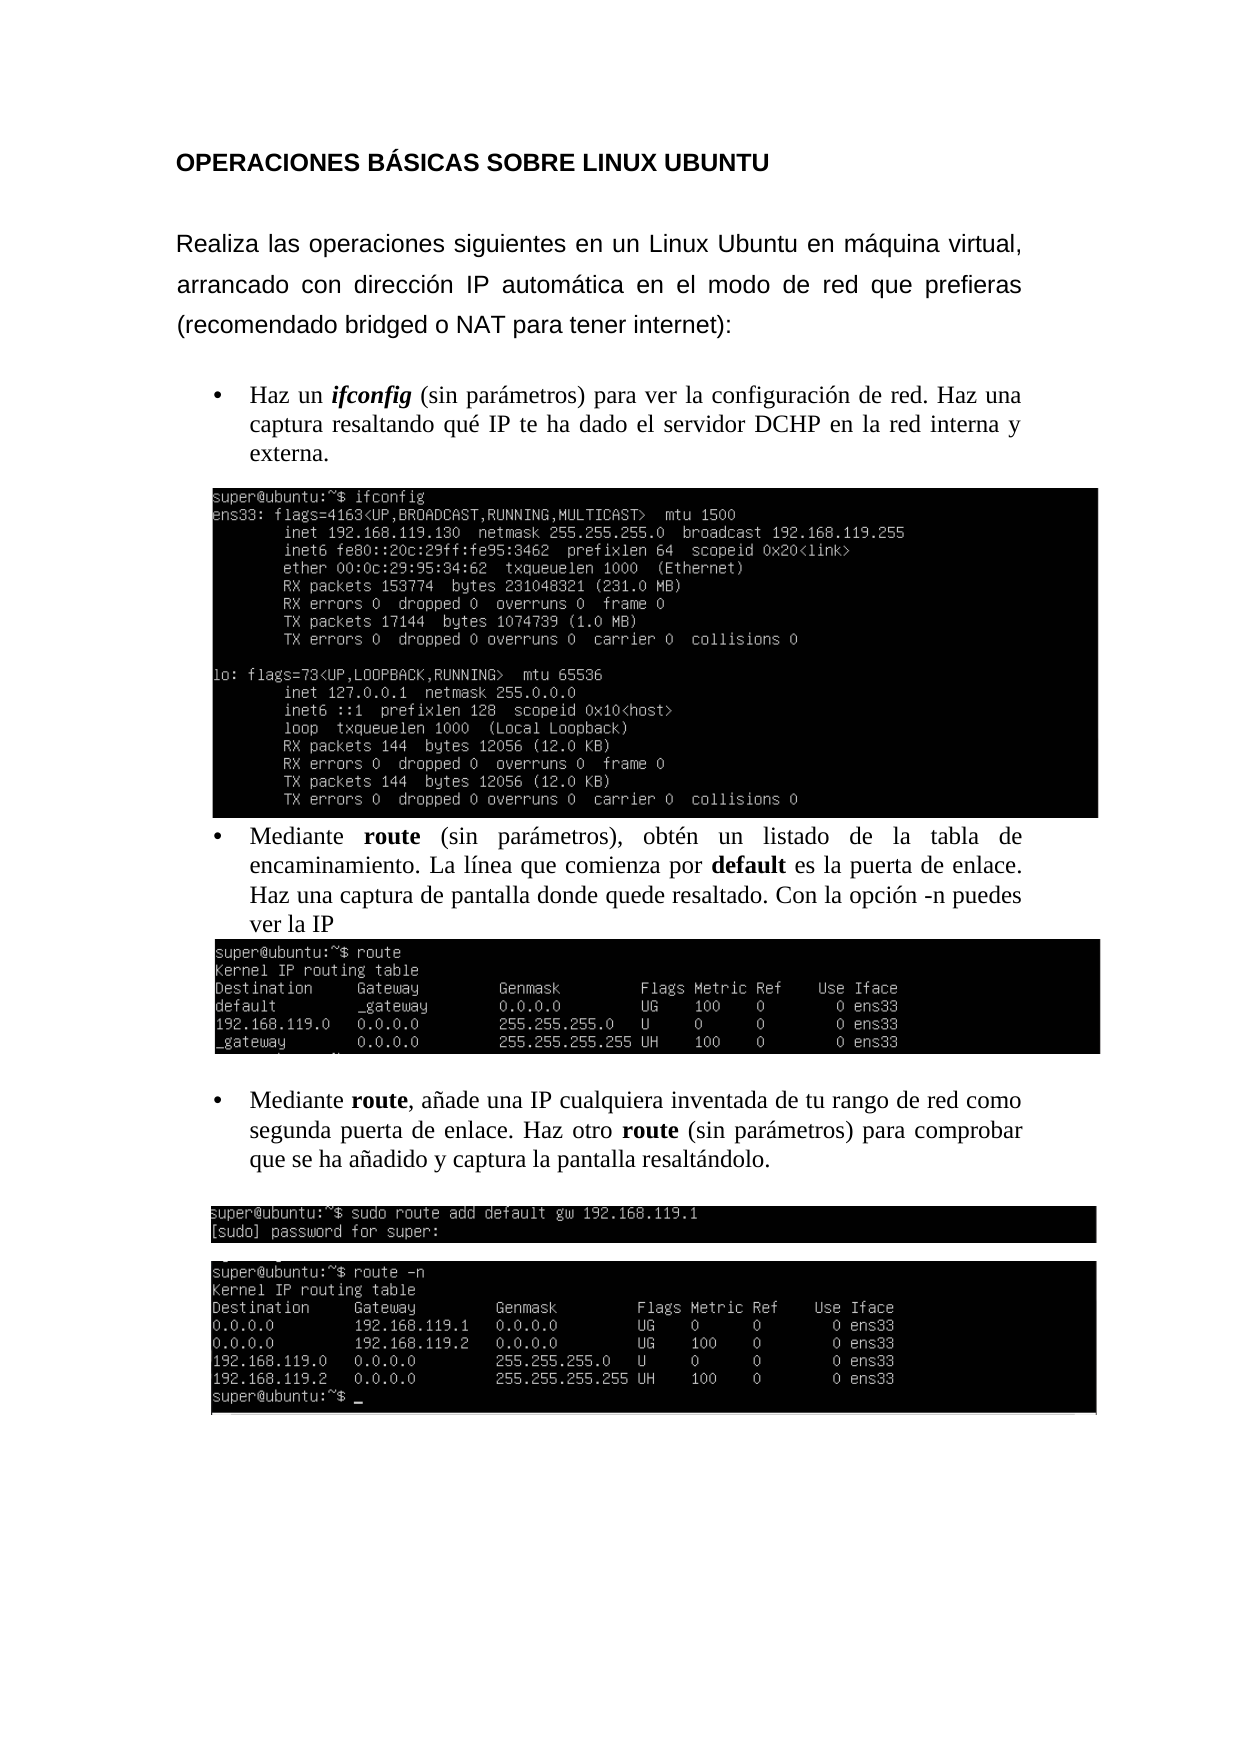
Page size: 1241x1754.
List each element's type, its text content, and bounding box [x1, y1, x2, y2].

picture [214, 939, 1101, 1054]
picture [211, 1206, 1097, 1243]
list Mediante route, añade una IP cualquiera inventada de tu rango de red como segunda puerta de enlace. Haz otro route (sin parámetros) para comprobar que se ha añadido y captura la pantalla resaltándolo. [213, 1085, 1023, 1173]
text OPERACIONES BÁSICAS SOBRE LINUX UBUNTU [176, 148, 1063, 176]
picture [212, 488, 1099, 818]
picture [211, 1261, 1097, 1415]
list Mediante route (sin parámetros), obtén un listado de la tabla de encaminamiento. La línea que comienza por default es la puerta de enlace. Haz una captura de pantalla donde quede resaltado. Con la opción -n puedes ver la IP [213, 818, 1023, 938]
list Haz un ifconfig (sin parámetros) para ver la configuración de red. Haz una captura resaltando qué IP te ha dado el servidor DCHP en la red interna y externa. [213, 381, 1023, 467]
text Realiza las operaciones siguientes en un Linux Ubuntu en máquina virtual, arrancado con dirección IP automática en el modo de red que prefieras (recomendado bridged o NAT para tener internet): [176, 229, 1024, 339]
